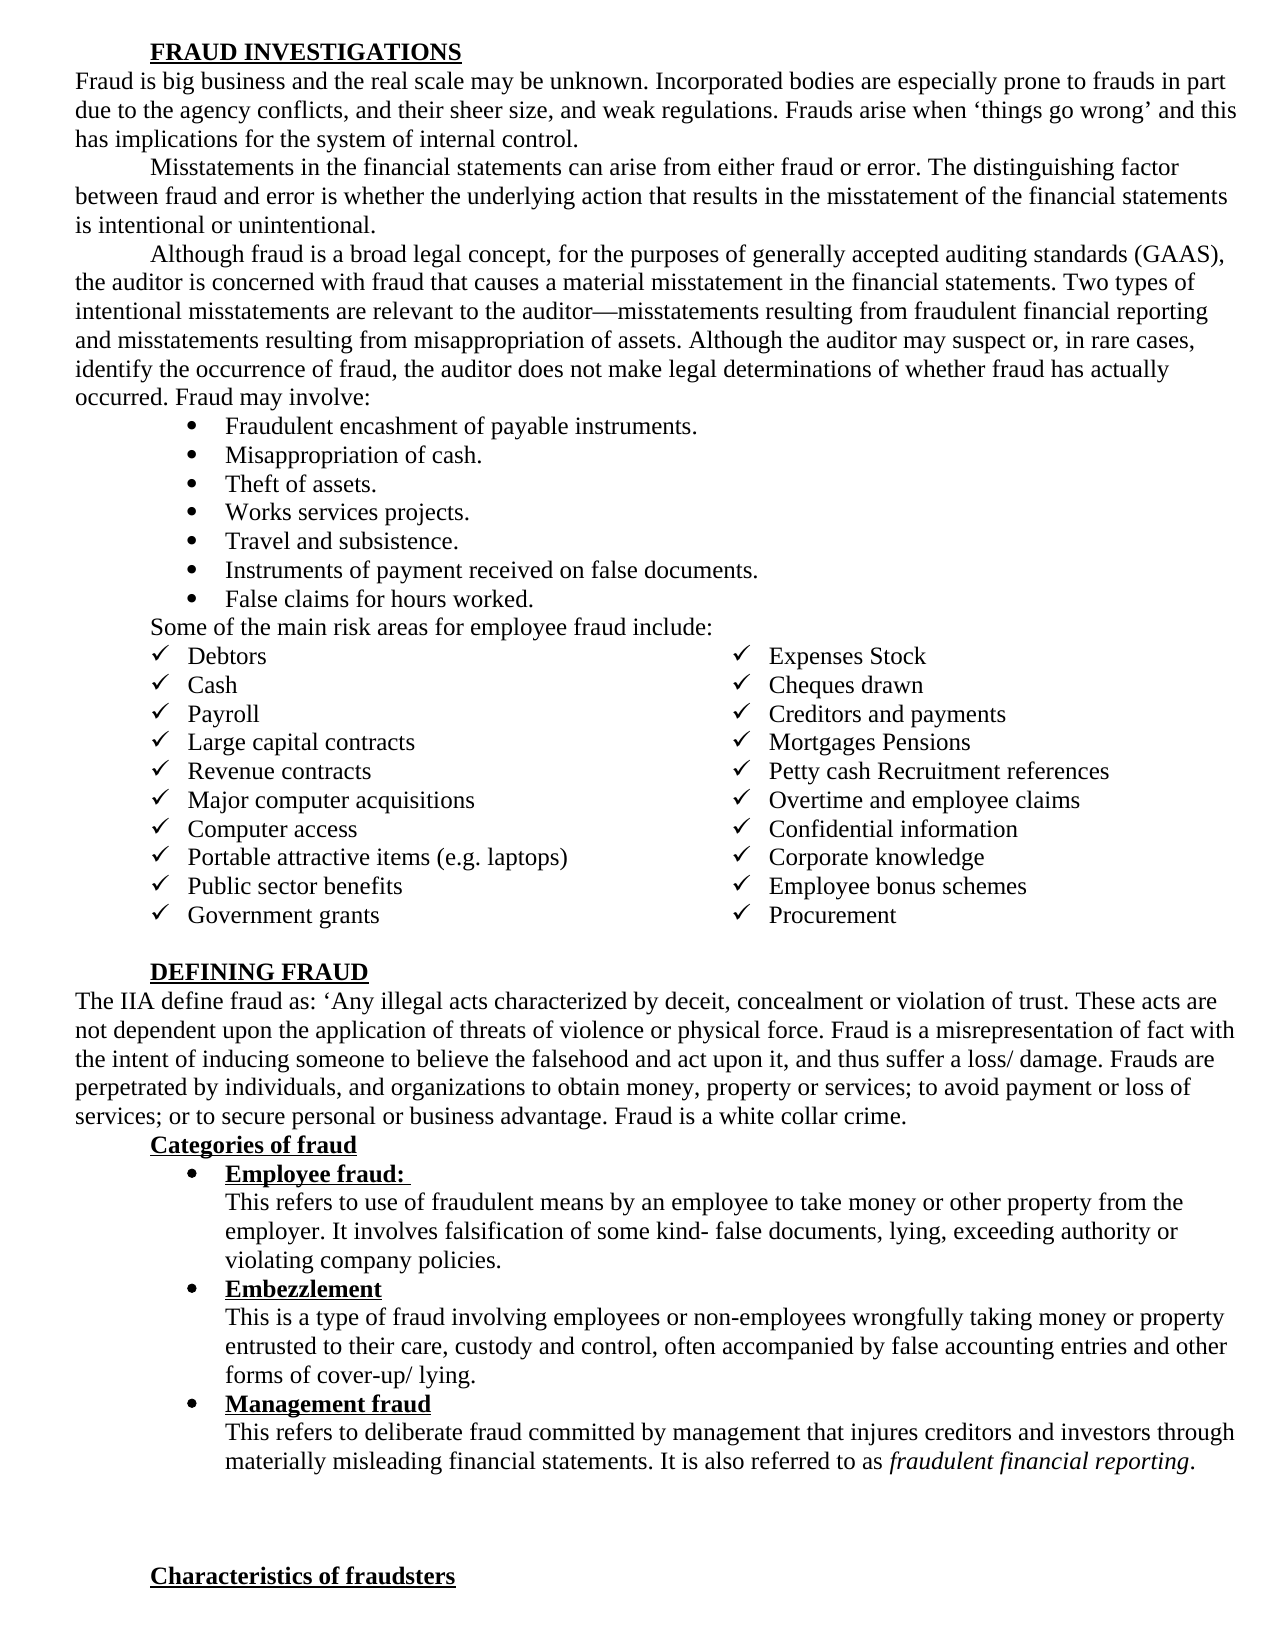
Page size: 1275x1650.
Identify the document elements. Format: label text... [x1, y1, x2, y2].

text DEFINING FRAUD [150, 957, 1237, 986]
list Creditors and payments [731, 699, 1237, 727]
list Revenue contracts [150, 756, 656, 785]
text The IIA define fraud as: ‘Any illegal acts characterized by deceit, concealment or violation of trust. These acts are not dependent upon the application of threats of violence or physical force. Fraud is a misrepresentation of fact with the intent of inducing someone to believe the falsehood and act upon it, and thus suffer a loss/ damage. Frauds are perpetrated by individuals, and organizations to obtain money, property or services; to avoid payment or loss of services; or to secure personal or business advantage. Fraud is a white collar crime. [75, 986, 1237, 1130]
text Categories of fraud [150, 1130, 1237, 1159]
list Overtime and employee claims [731, 785, 1237, 814]
list Procurement [731, 900, 1237, 929]
list Expenses Stock [731, 641, 1237, 670]
list Computer access [150, 814, 656, 842]
list Confidential information [731, 814, 1237, 842]
list Works services projects. [187, 497, 1237, 526]
list Management fraud [187, 1389, 1237, 1417]
list Travel and subsistence. [187, 526, 1237, 555]
list Embezzlement [187, 1274, 1237, 1302]
text Fraud is big business and the real scale may be unknown. Incorporated bodies are especially prone to frauds in part due to the agency conflicts, and their sheer size, and weak regulations. Frauds arise when ‘things go wrong’ and this has implications for the system of internal control. [75, 66, 1237, 152]
list Major computer acquisitions [150, 785, 656, 814]
list Petty cash Recruitment references [731, 756, 1237, 785]
list Misappropriation of cash. [187, 440, 1237, 469]
list Cash [150, 670, 656, 699]
text Misstatements in the financial statements can arise from either fraud or error. The distinguishing factor between fraud and error is whether the underlying action that results in the misstatement of the financial statements is intentional or unintentional. [75, 152, 1237, 239]
list Cheques drawn [731, 670, 1237, 699]
list This refers to deliberate fraud committed by management that injures creditors and investors through materially misleading financial statements. It is also referred to as fraudulent financial reporting. [225, 1417, 1237, 1475]
list Fraudulent encashment of payable instruments. [187, 411, 1237, 440]
text This refers to use of fraudulent means by an employee to take money or other property from the employer. It involves falsification of some kind- false documents, lying, exceeding authority or violating company policies. [225, 1187, 1237, 1274]
list Employee bonus schemes [731, 871, 1237, 900]
list Payroll [150, 699, 656, 727]
list Instruments of payment received on false documents. [187, 555, 1237, 584]
list Portable attractive items (e.g. laptops) [150, 842, 656, 871]
list Government grants [150, 900, 656, 929]
list Public sector benefits [150, 871, 656, 900]
text Although fraud is a broad legal concept, for the purposes of generally accepted auditing standards (GAAS), the auditor is concerned with fraud that causes a material misstatement in the financial statements. Two types of intentional misstatements are relevant to the auditor—misstatements resulting from fraudulent financial reporting and misstatements resulting from misappropriation of assets. Although the auditor may suspect or, in rare cases, identify the occurrence of fraud, the auditor does not make legal determinations of whether fraud has actually occurred. Fraud may involve: [75, 239, 1237, 411]
list Mortgages Pensions [731, 727, 1237, 756]
list Theft of assets. [187, 469, 1237, 497]
list Employee fraud: [187, 1159, 1237, 1187]
text FRAUD INVESTIGATIONS [150, 37, 1237, 66]
text Some of the main risk areas for employee fraud include: [150, 612, 1237, 641]
text Characteristics of fraudsters [150, 1561, 1237, 1590]
list Debtors [150, 641, 656, 670]
list Corporate knowledge [731, 842, 1237, 871]
list This is a type of fraud involving employees or non-employees wrongfully taking money or property entrusted to their care, custody and control, often accompanied by false accounting entries and other forms of cover-up/ lying. [225, 1302, 1237, 1389]
list Large capital contracts [150, 727, 656, 756]
list False claims for hours worked. [187, 584, 1237, 612]
